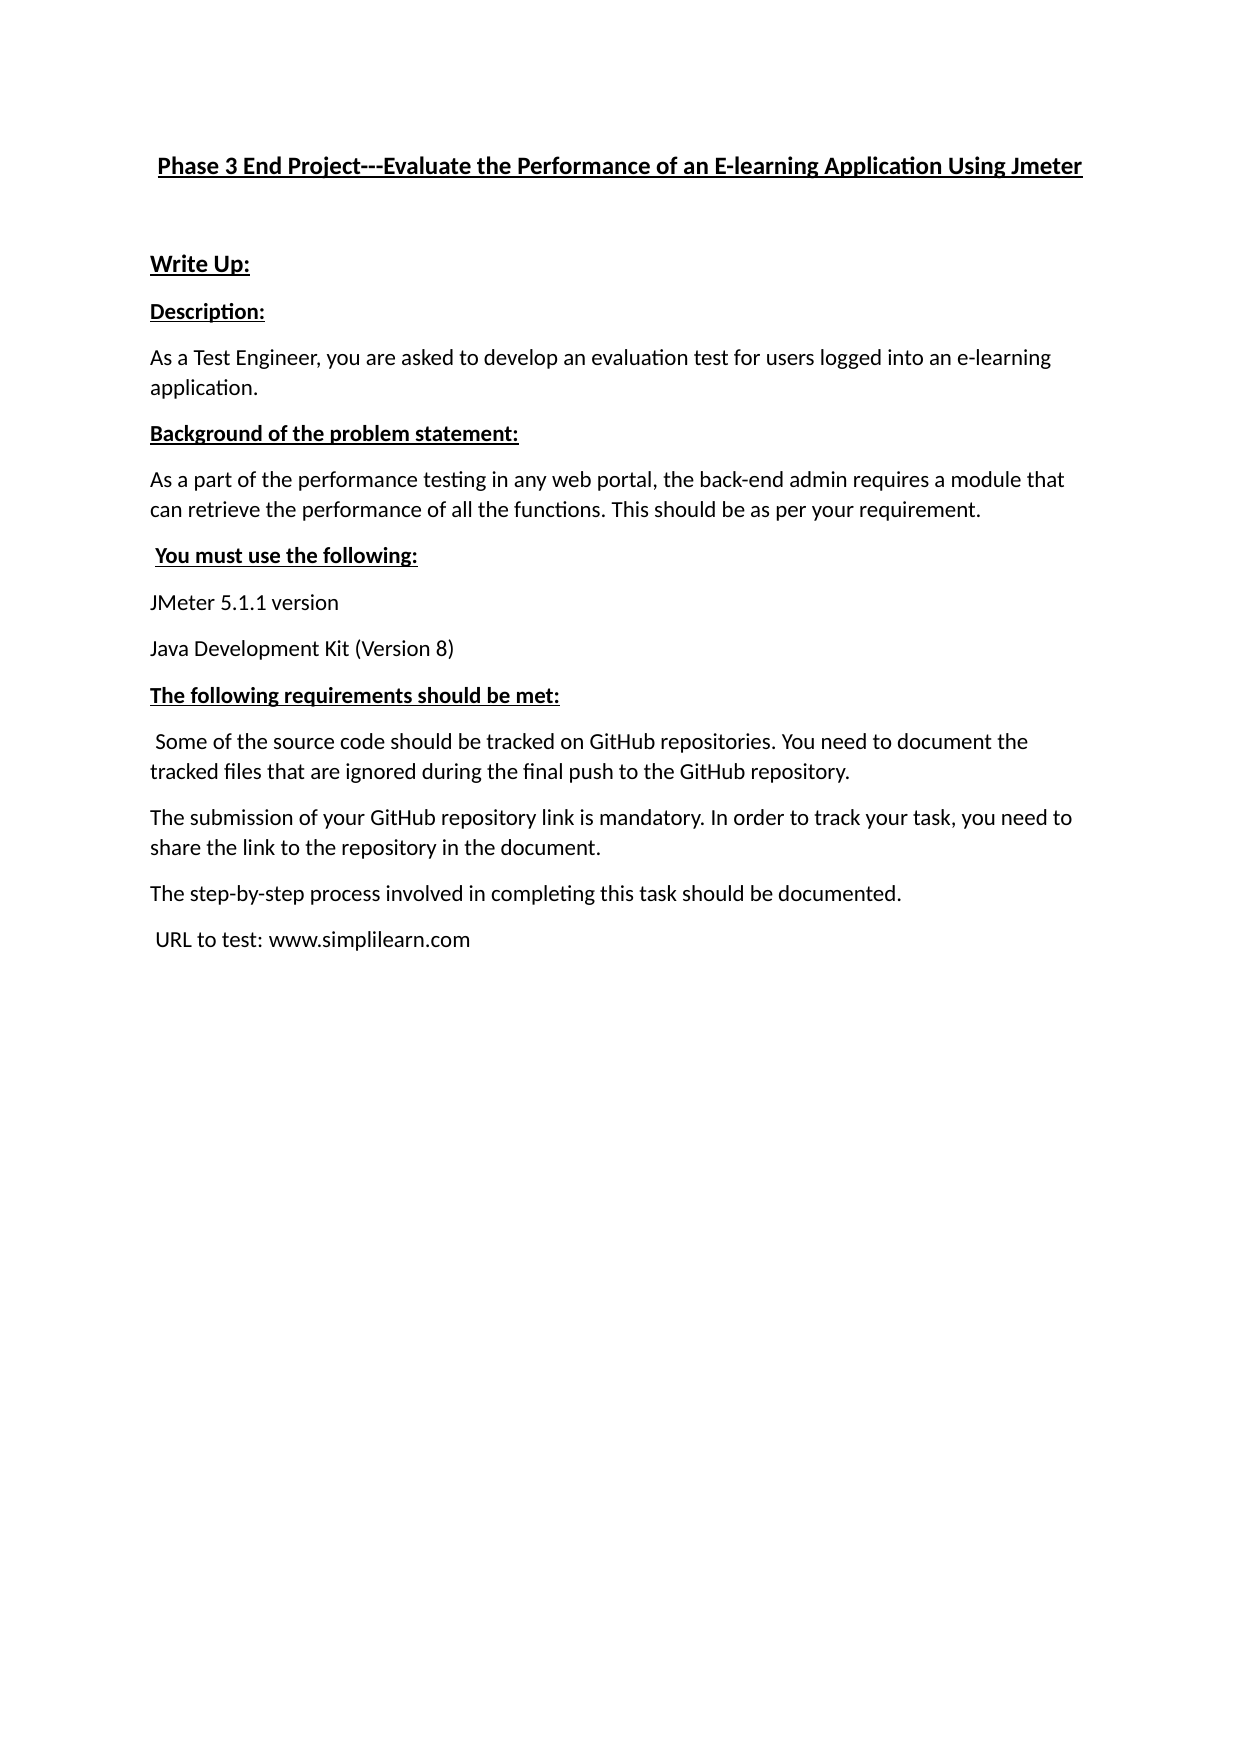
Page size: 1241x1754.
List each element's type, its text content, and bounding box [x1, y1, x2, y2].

text Some of the source code should be tracked on GitHub repositories. You need to document the tracked files that are ignored during the final push to the GitHub repository. [150, 727, 1090, 785]
text URL to test: www.simplilearn.com [150, 926, 1090, 953]
text Phase 3 End Project---Evaluate the Performance of an E-learning Application Using Jmeter [150, 150, 1090, 181]
text The step-by-step process involved in completing this task should be documented. [150, 879, 1090, 907]
text Java Development Kit (Version 8) [150, 634, 1090, 662]
text JMeter 5.1.1 version [150, 588, 1090, 616]
text Background of the problem statement: [150, 419, 1090, 447]
text You must use the following: [150, 542, 1090, 570]
text As a Test Engineer, you are asked to develop an evaluation test for users logged into an e-learning application. [150, 343, 1090, 401]
text Write Up: [150, 248, 1090, 278]
text The following requirements should be met: [150, 681, 1090, 709]
text Description: [150, 297, 1090, 325]
text The submission of your GitHub repository link is mandatory. In order to track your task, you need to share the link to the repository in the document. [150, 803, 1090, 861]
text As a part of the performance testing in any web portal, the back-end admin requires a module that can retrieve the performance of all the functions. This should be as per your requirement. [150, 466, 1090, 523]
